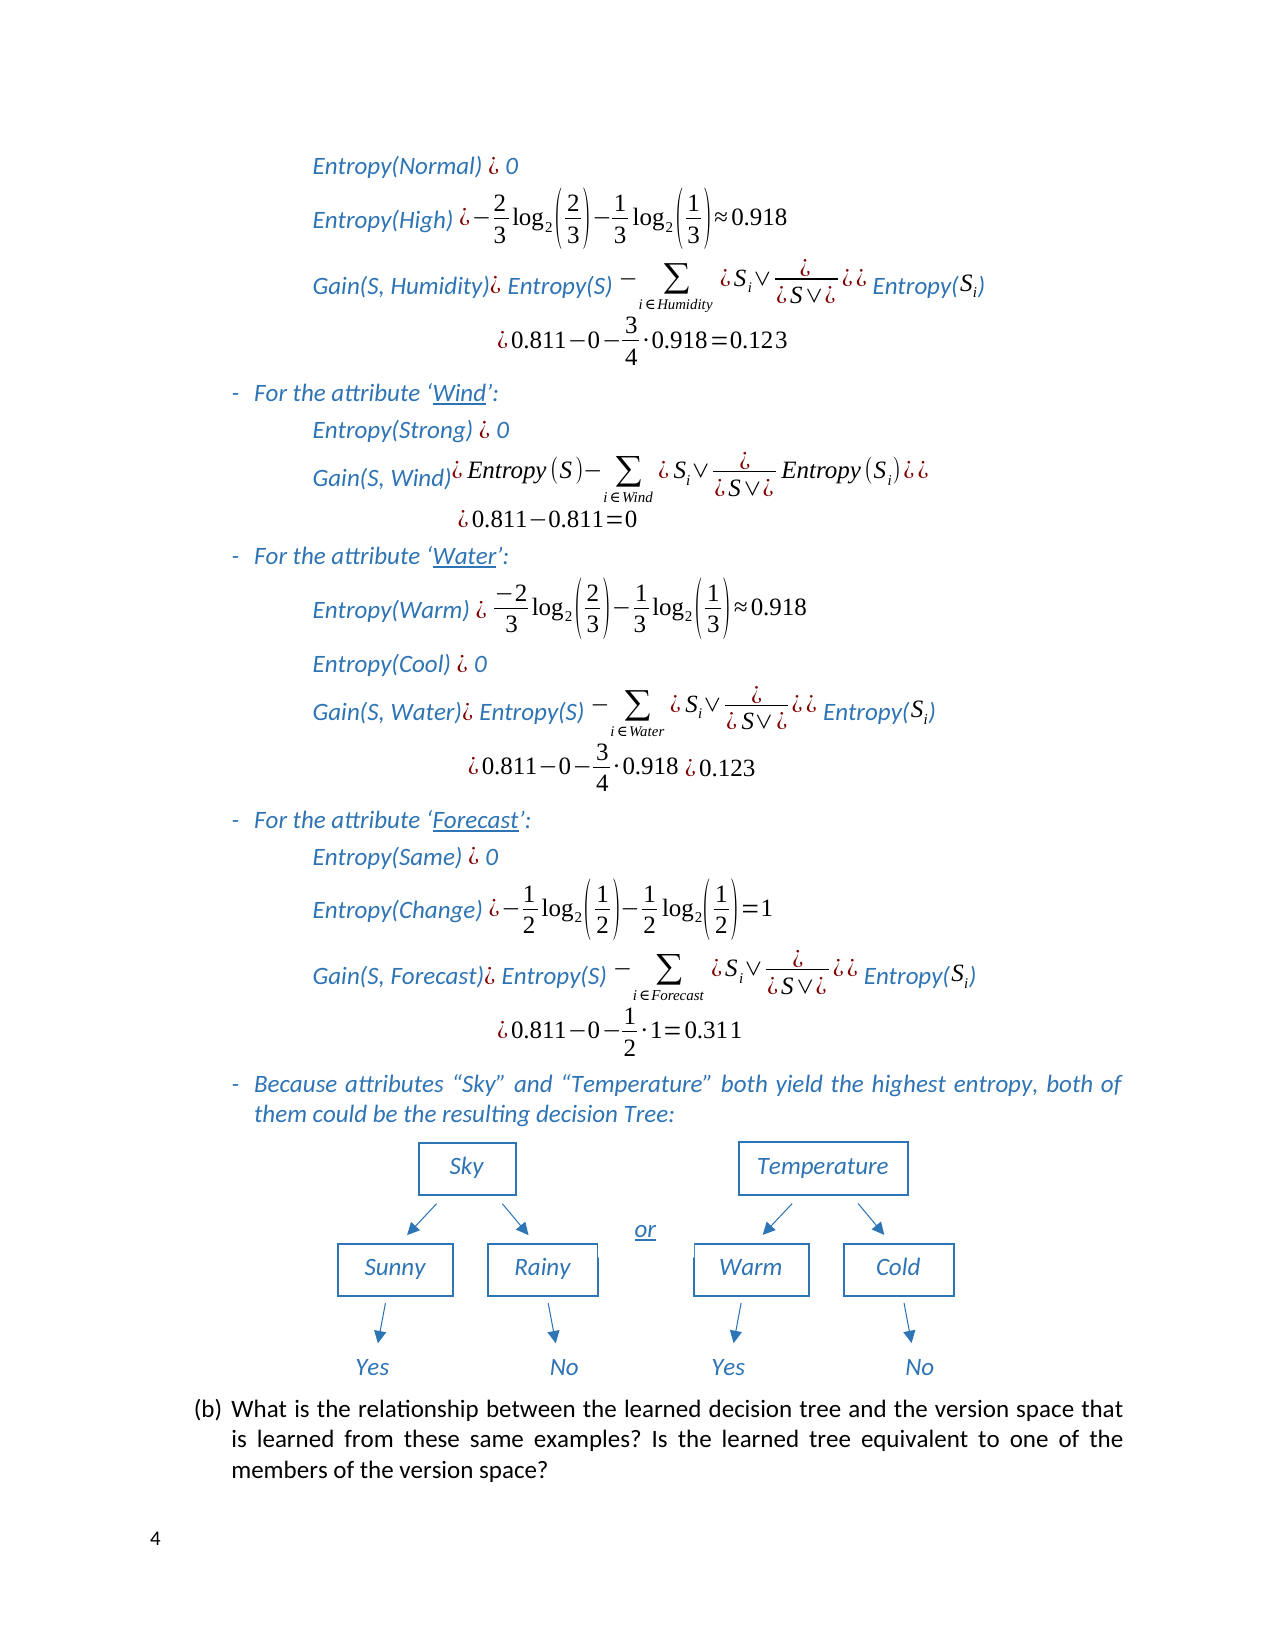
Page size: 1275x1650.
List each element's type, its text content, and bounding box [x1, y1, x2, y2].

text Gain(S, Humidity) Entropy(S) Entropy() [312, 258, 1125, 312]
text Entropy(Cool) 0 [312, 648, 1125, 678]
list Because attributes “Sky” and “Temperature” both yield the highest entropy, both of them could be the resulting decision Tree: [231, 1068, 1125, 1129]
list For the attribute ‘Forecast’: [231, 804, 1125, 834]
list For the attribute ‘Water’: [231, 540, 1125, 570]
text Entropy(Normal) 0 [312, 150, 1125, 181]
text Entropy(High) [312, 187, 1125, 252]
text Gain(S, Water) Entropy(S) Entropy() [312, 685, 1125, 739]
text Entropy(Same) 0 [312, 841, 1125, 871]
list What is the relationship between the learned decision tree and the version space that is learned from these same examples? Is the learned tree equivalent to one of the members of the version space? [194, 1393, 1125, 1484]
text Gain(S, Wind) [312, 451, 1125, 505]
text Entropy(Warm) [312, 577, 1125, 642]
text Entropy(Change) [312, 877, 1125, 942]
text Gain(S, Forecast) Entropy(S) Entropy() [312, 949, 1125, 1003]
list For the attribute ‘Wind’: [231, 377, 1125, 408]
text Entropy(Strong) 0 [312, 414, 1125, 444]
